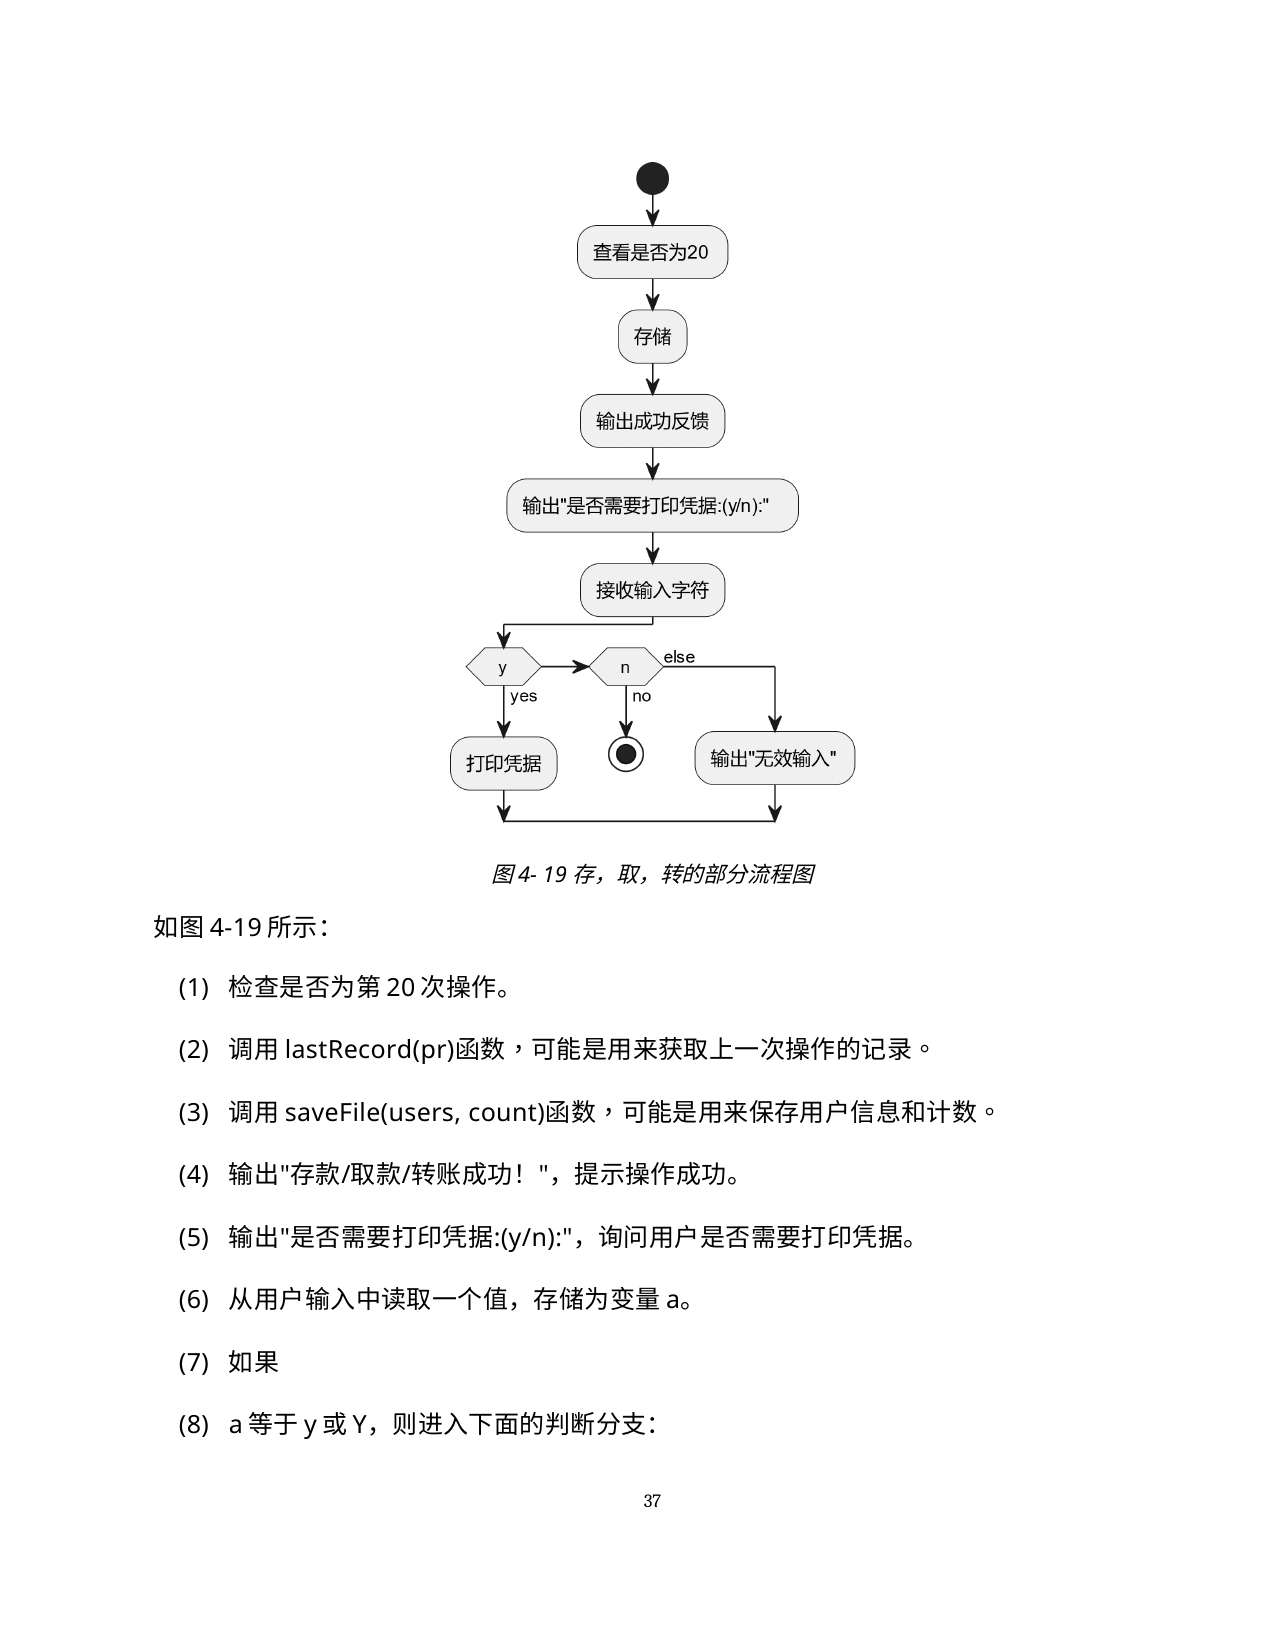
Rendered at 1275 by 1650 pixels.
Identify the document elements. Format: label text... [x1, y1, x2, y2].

list 调用saveFile(users, count)函数，可能是用来保存用户信息和计数。 [179, 1088, 1151, 1129]
list 调用lastRecord(pr)函数，可能是用来获取上一次操作的记录。 [179, 1025, 1151, 1067]
list 输出"是否需要打印凭据:(y/n):"，询问用户是否需要打印凭据。 [179, 1213, 1151, 1254]
text 如图4-19所示： [154, 908, 1151, 944]
text 图4- 19 存，取，转的部分流程图 [154, 857, 1151, 889]
list a等于y或Y，则进入下面的判断分支： [179, 1400, 1151, 1442]
list 如果 [179, 1338, 1151, 1379]
picture [433, 147, 872, 839]
list 检查是否为第20次操作。 [179, 963, 1151, 1004]
list 从用户输入中读取一个值，存储为变量a。 [179, 1275, 1151, 1317]
list 输出"存款/取款/转账成功！"，提示操作成功。 [179, 1150, 1151, 1192]
